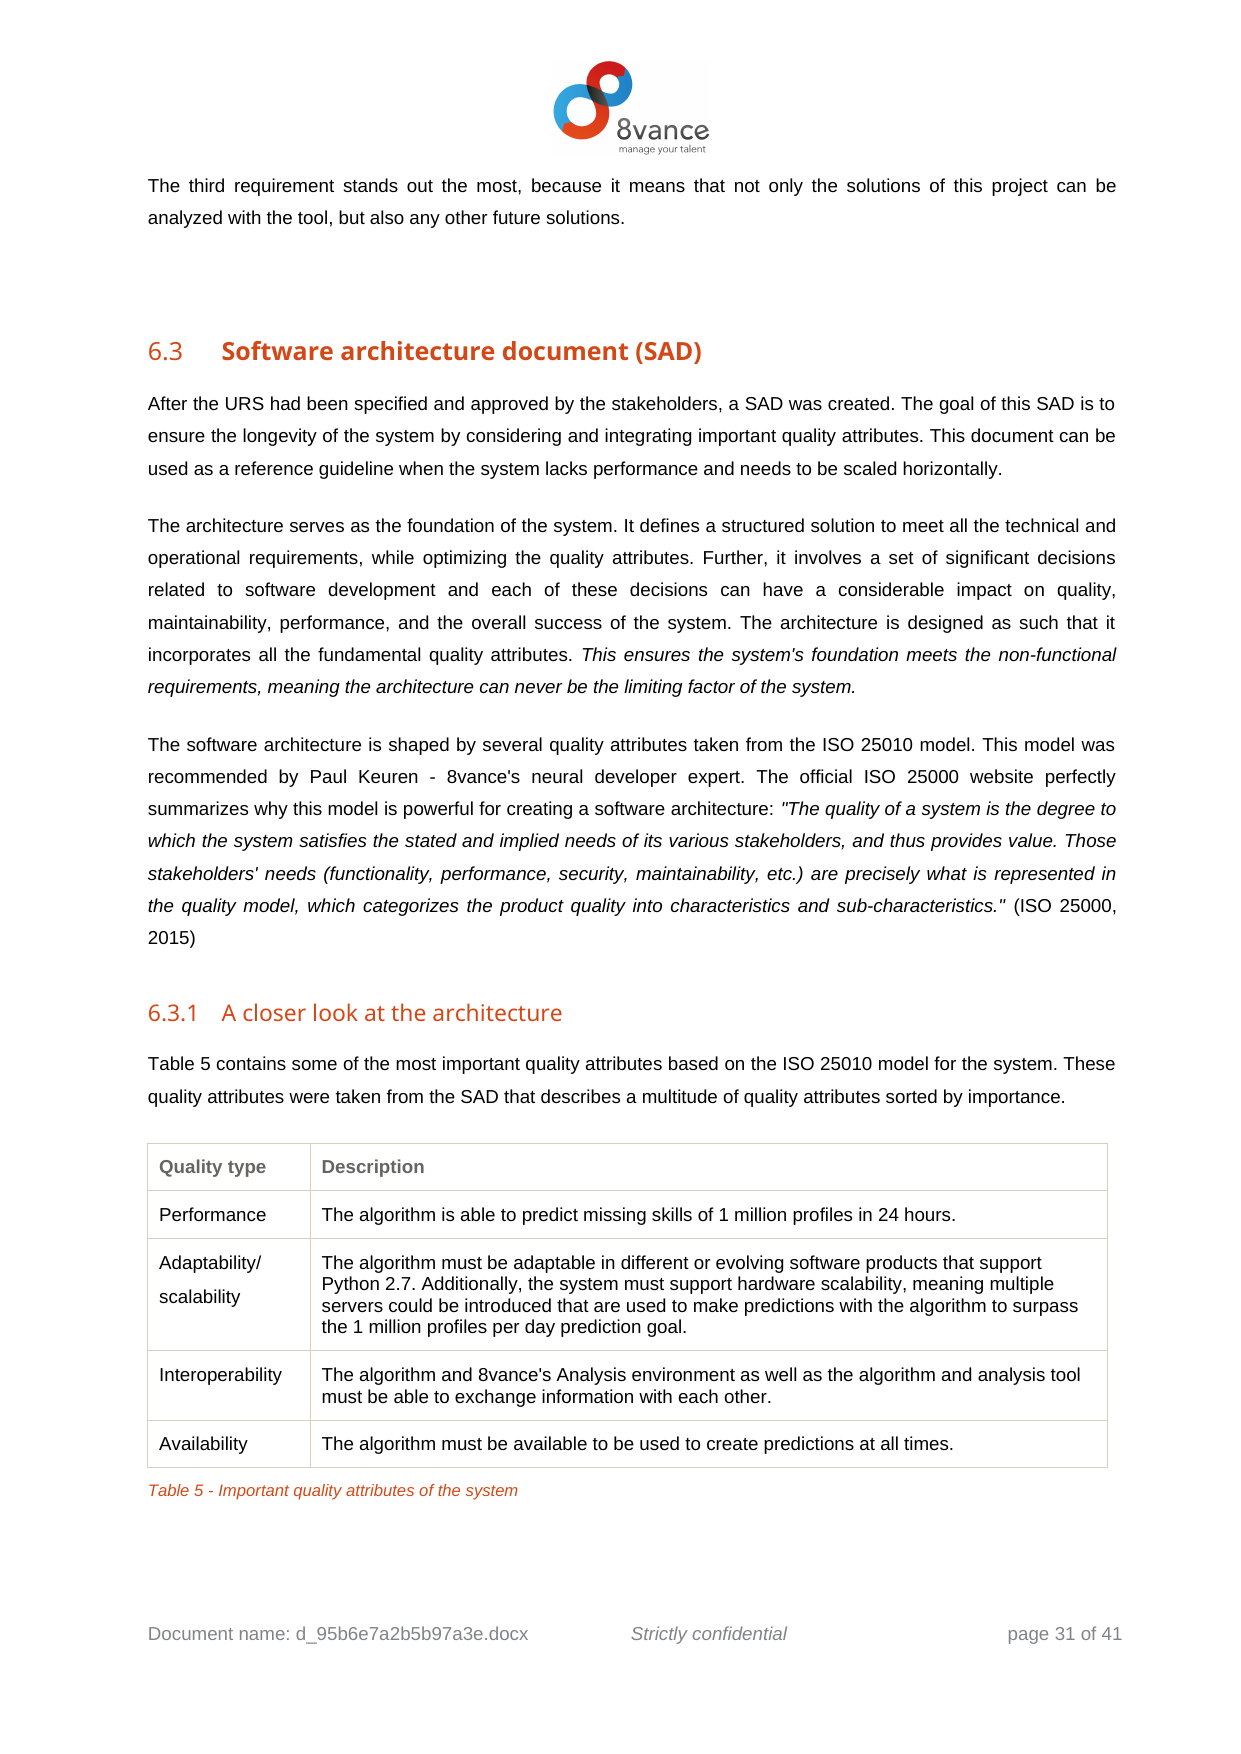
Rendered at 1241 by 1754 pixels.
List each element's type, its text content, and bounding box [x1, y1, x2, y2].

table_cell Interoperability [148, 1351, 310, 1419]
table_header Description [311, 1144, 1107, 1190]
table_cell The algorithm is able to predict missing skills of 1 million profiles in 24 hours. [311, 1191, 1107, 1238]
table_cell The algorithm must be adaptable in different or evolving software products that support Python 2.7. Additionally, the system must support hardware scalability, meaning multiple servers could be introduced that are used to make predictions with the algorithm to surpass the 1 million profiles per day prediction goal. [311, 1239, 1107, 1350]
picture [551, 58, 712, 156]
subtitle Software architecture document (SAD) [148, 334, 1117, 368]
table_cell The algorithm must be available to be used to create predictions at all times. [311, 1421, 1107, 1467]
text The software architecture is shaped by several quality attributes taken from the ISO 25010 model. This model was recommended by Paul Keuren - 8vance's neural developer expert. The official ISO 25000 website perfectly summarizes why this model is powerful for creating a software architecture: "The quality of a system is the degree to which the system satisfies the stated and implied needs of its various stakeholders, and thus provides value. Those stakeholders' needs (functionality, performance, security, maintainability, etc.) are precisely what is represented in the quality model, which categorizes the product quality into characteristics and sub-characteristics." [148, 733, 1117, 949]
text The third requirement stands out the most, because it means that not only the solutions of this project can be analyzed with the tool, but also any other future solutions. [148, 174, 1117, 228]
text The architecture serves as the foundation of the system. It defines a structured solution to meet all the technical and operational requirements, while optimizing the quality attributes. Further, it involves a set of significant decisions related to software development and each of these decisions can have a considerable impact on quality, maintainability, performance, and the overall success of the system. The architecture is designed as such that it incorporates all the fundamental quality attributes. This ensures the system's foundation meets the non-functional requirements, meaning the architecture can never be the limiting factor of the system. [148, 515, 1117, 698]
table_cell Availability [148, 1421, 310, 1467]
table_cell The algorithm and 8vance's Analysis environment as well as the algorithm and analysis tool must be able to exchange information with each other. [311, 1351, 1107, 1419]
table_cell Performance [148, 1191, 310, 1238]
table_header Quality type [148, 1144, 310, 1190]
subtitle A closer look at the architecture [148, 997, 1117, 1028]
text After the URS had been specified and approved by the stakeholders, a SAD was created. The goal of this SAD is to ensure the longevity of the system by considering and integrating important quality attributes. This document can be used as a reference guideline when the system lacks performance and needs to be scaled horizontally. [148, 393, 1117, 479]
table_cell Adaptability/ scalability [148, 1239, 310, 1350]
text Table 5 contains some of the most important quality attributes based on the ISO 25010 model for the system. These quality attributes were taken from the SAD that describes a multitude of quality attributes sorted by importance. [148, 1053, 1117, 1107]
